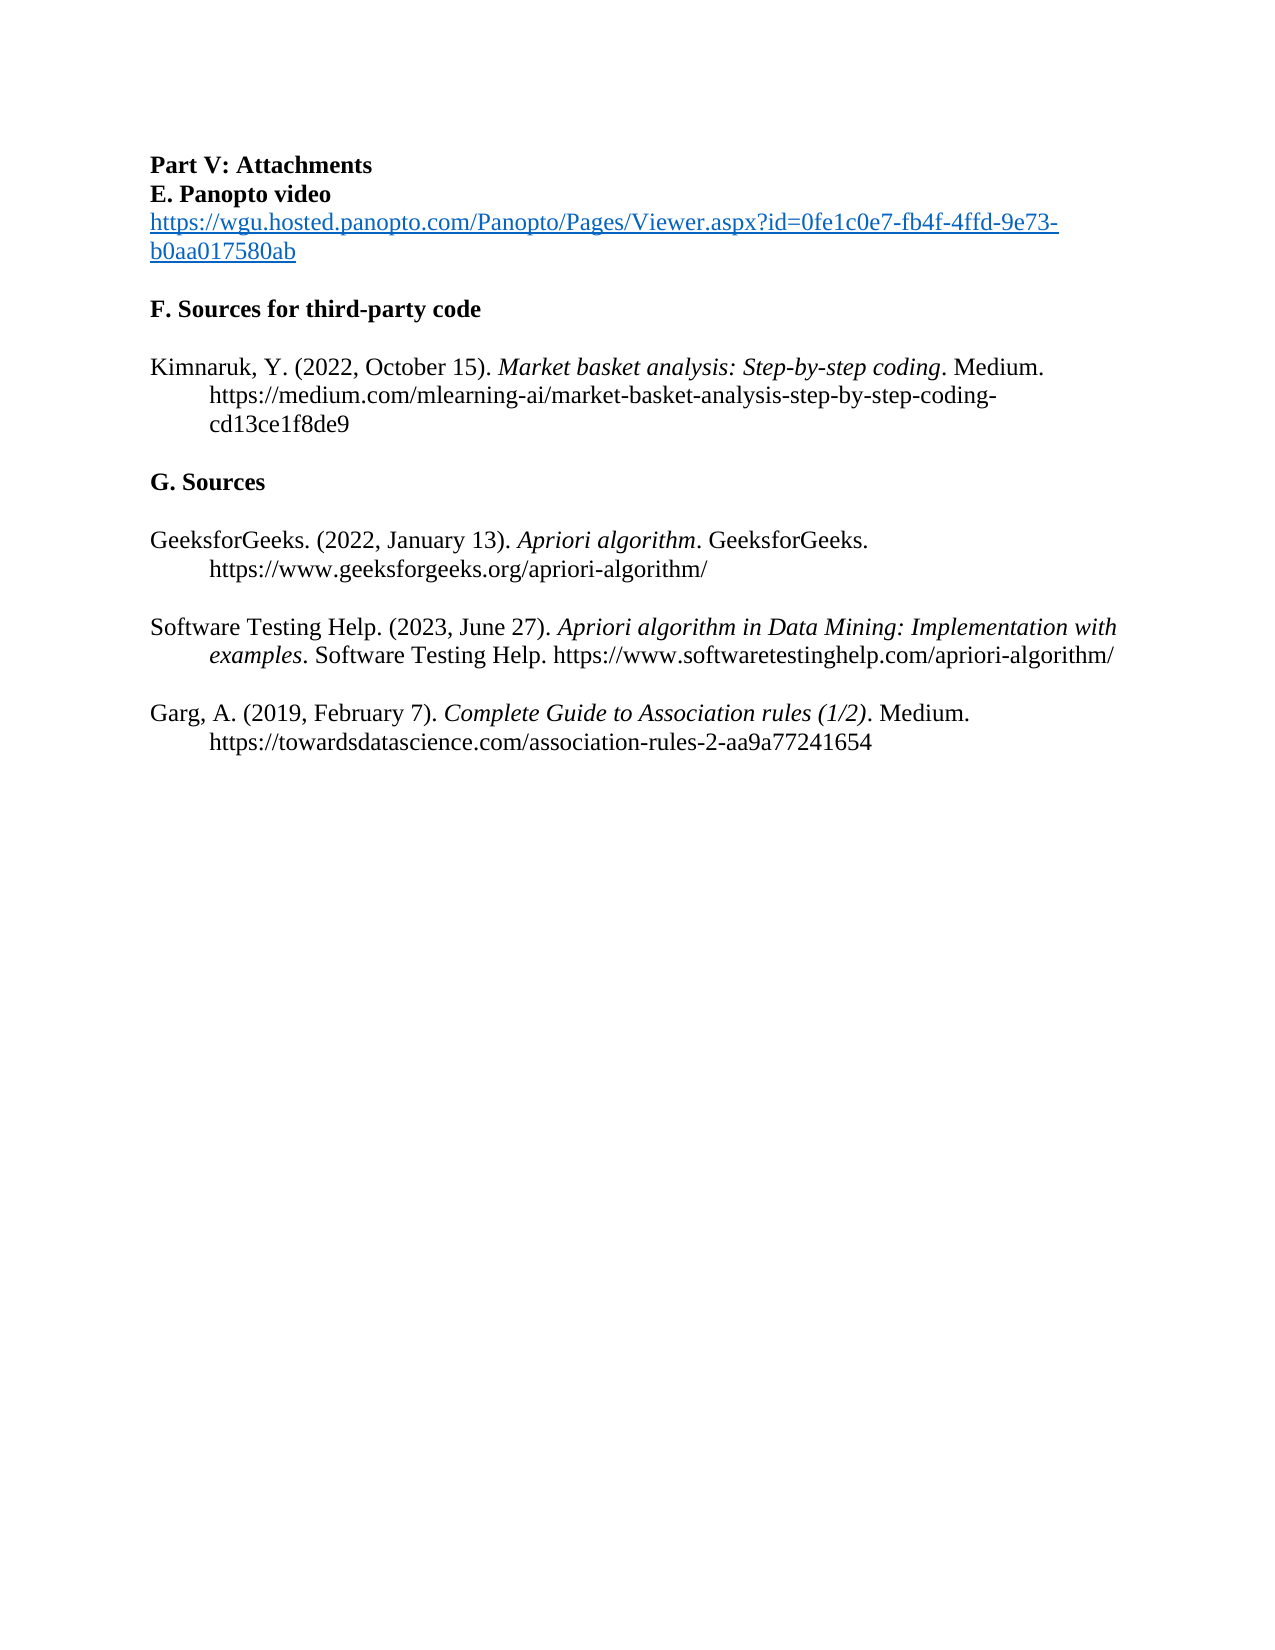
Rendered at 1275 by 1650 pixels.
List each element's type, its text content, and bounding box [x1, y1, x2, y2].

text E. Panopto video [150, 179, 1125, 207]
text F. Sources for third-party code [150, 294, 1125, 322]
text G. Sources [150, 467, 1125, 496]
text Software Testing Help. (2023, June 27). Apriori algorithm in Data Mining: Implementation with examples. Software Testing Help. https://www.softwaretestinghelp.com/apriori-algorithm/ [150, 612, 1125, 669]
text Garg, A. (2019, February 7). Complete Guide to Association rules (1/2). Medium. https://towardsdatascience.com/association-rules-2-aa9a77241654 [150, 698, 1125, 756]
text https://wgu.hosted.panopto.com/Panopto/Pages/Viewer.aspx?id=0fe1c0e7-fb4f-4ffd-9e73-b0aa017580ab [150, 207, 1125, 265]
text Part V: Attachments [150, 150, 1125, 179]
text Kimnaruk, Y. (2022, October 15). Market basket analysis: Step-by-step coding. Medium. https://medium.com/mlearning-ai/market-basket-analysis-step-by-step-coding-cd13ce1f8de9 [150, 352, 1125, 438]
text GeeksforGeeks. (2022, January 13). Apriori algorithm. GeeksforGeeks. https://www.geeksforgeeks.org/apriori-algorithm/ [150, 525, 1125, 582]
